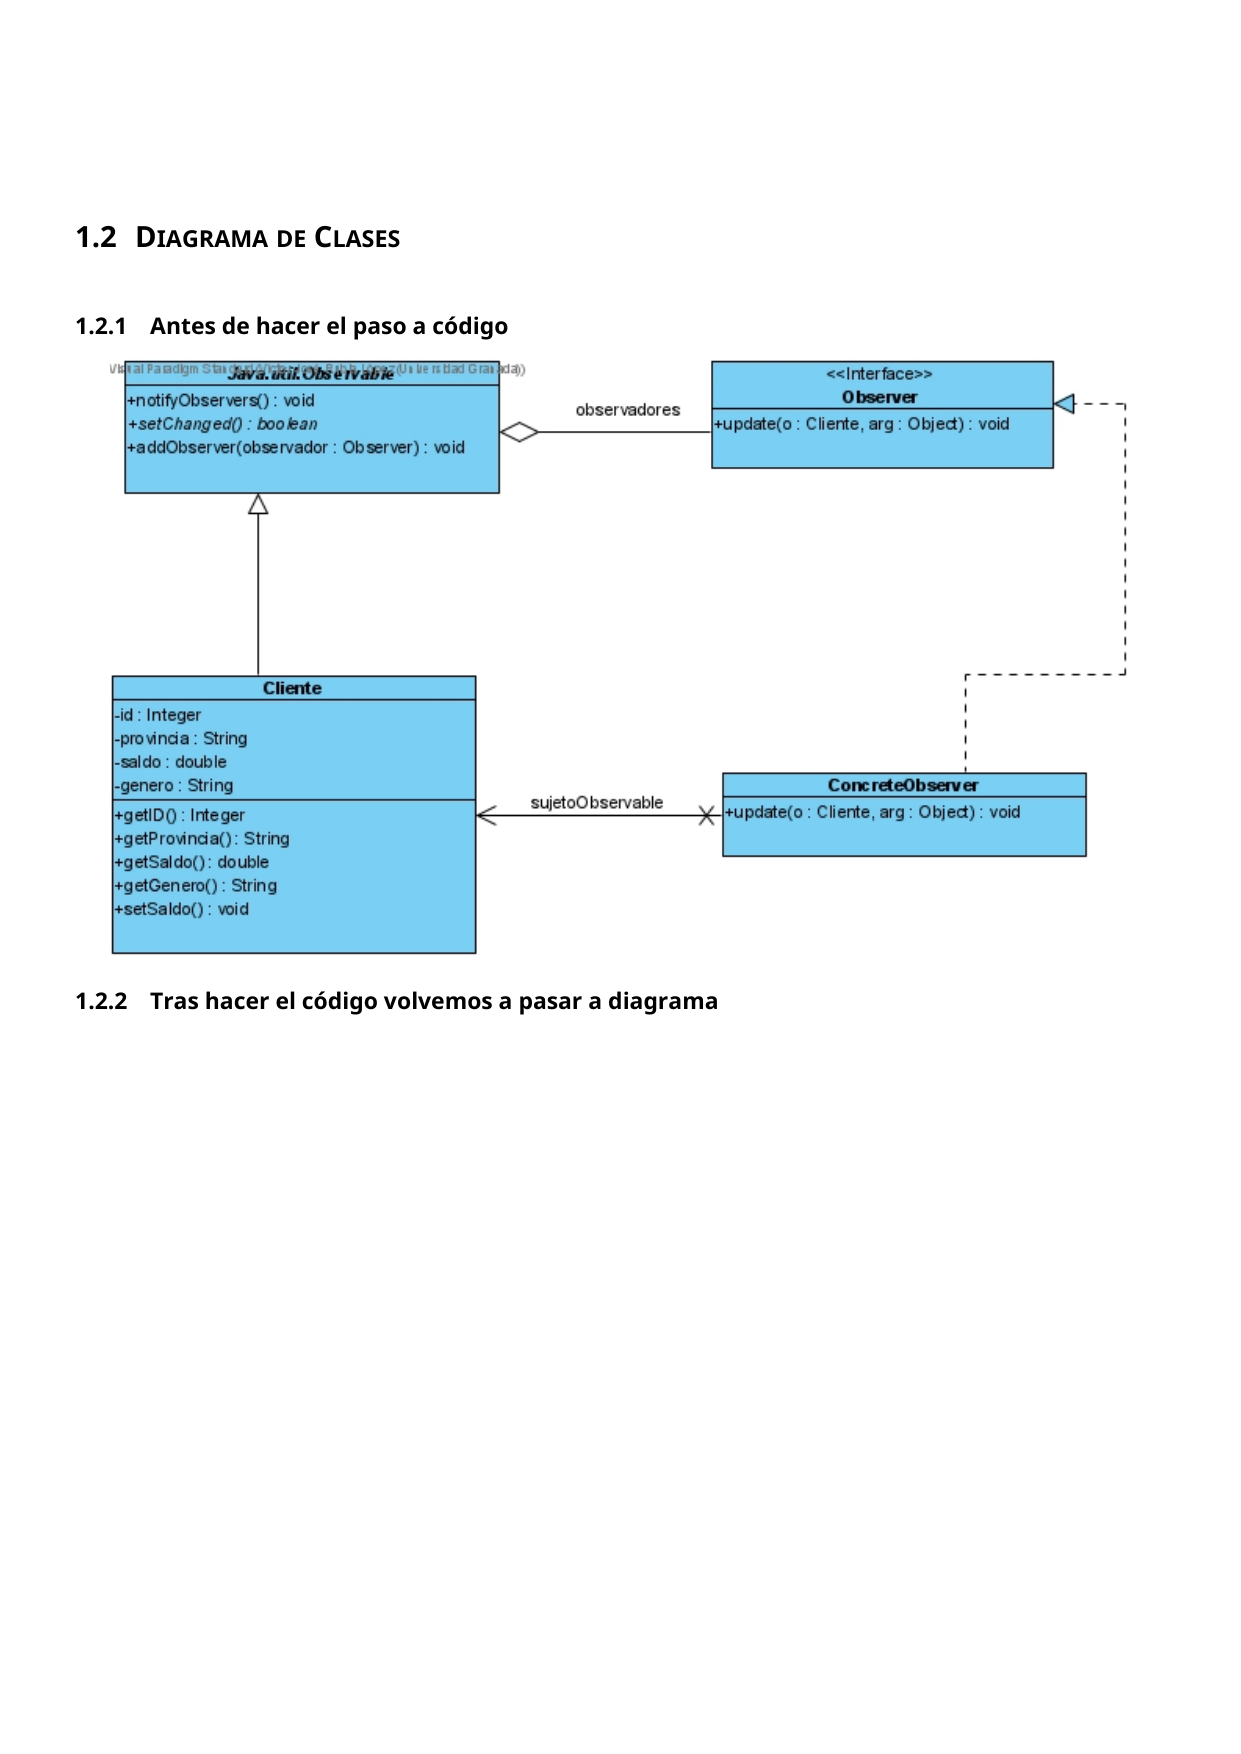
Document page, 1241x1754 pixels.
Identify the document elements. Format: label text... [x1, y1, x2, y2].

subtitle Diagrama de Clases [75, 216, 1165, 256]
subtitle Antes de hacer el paso a código [75, 310, 1165, 341]
picture [109, 358, 1131, 959]
